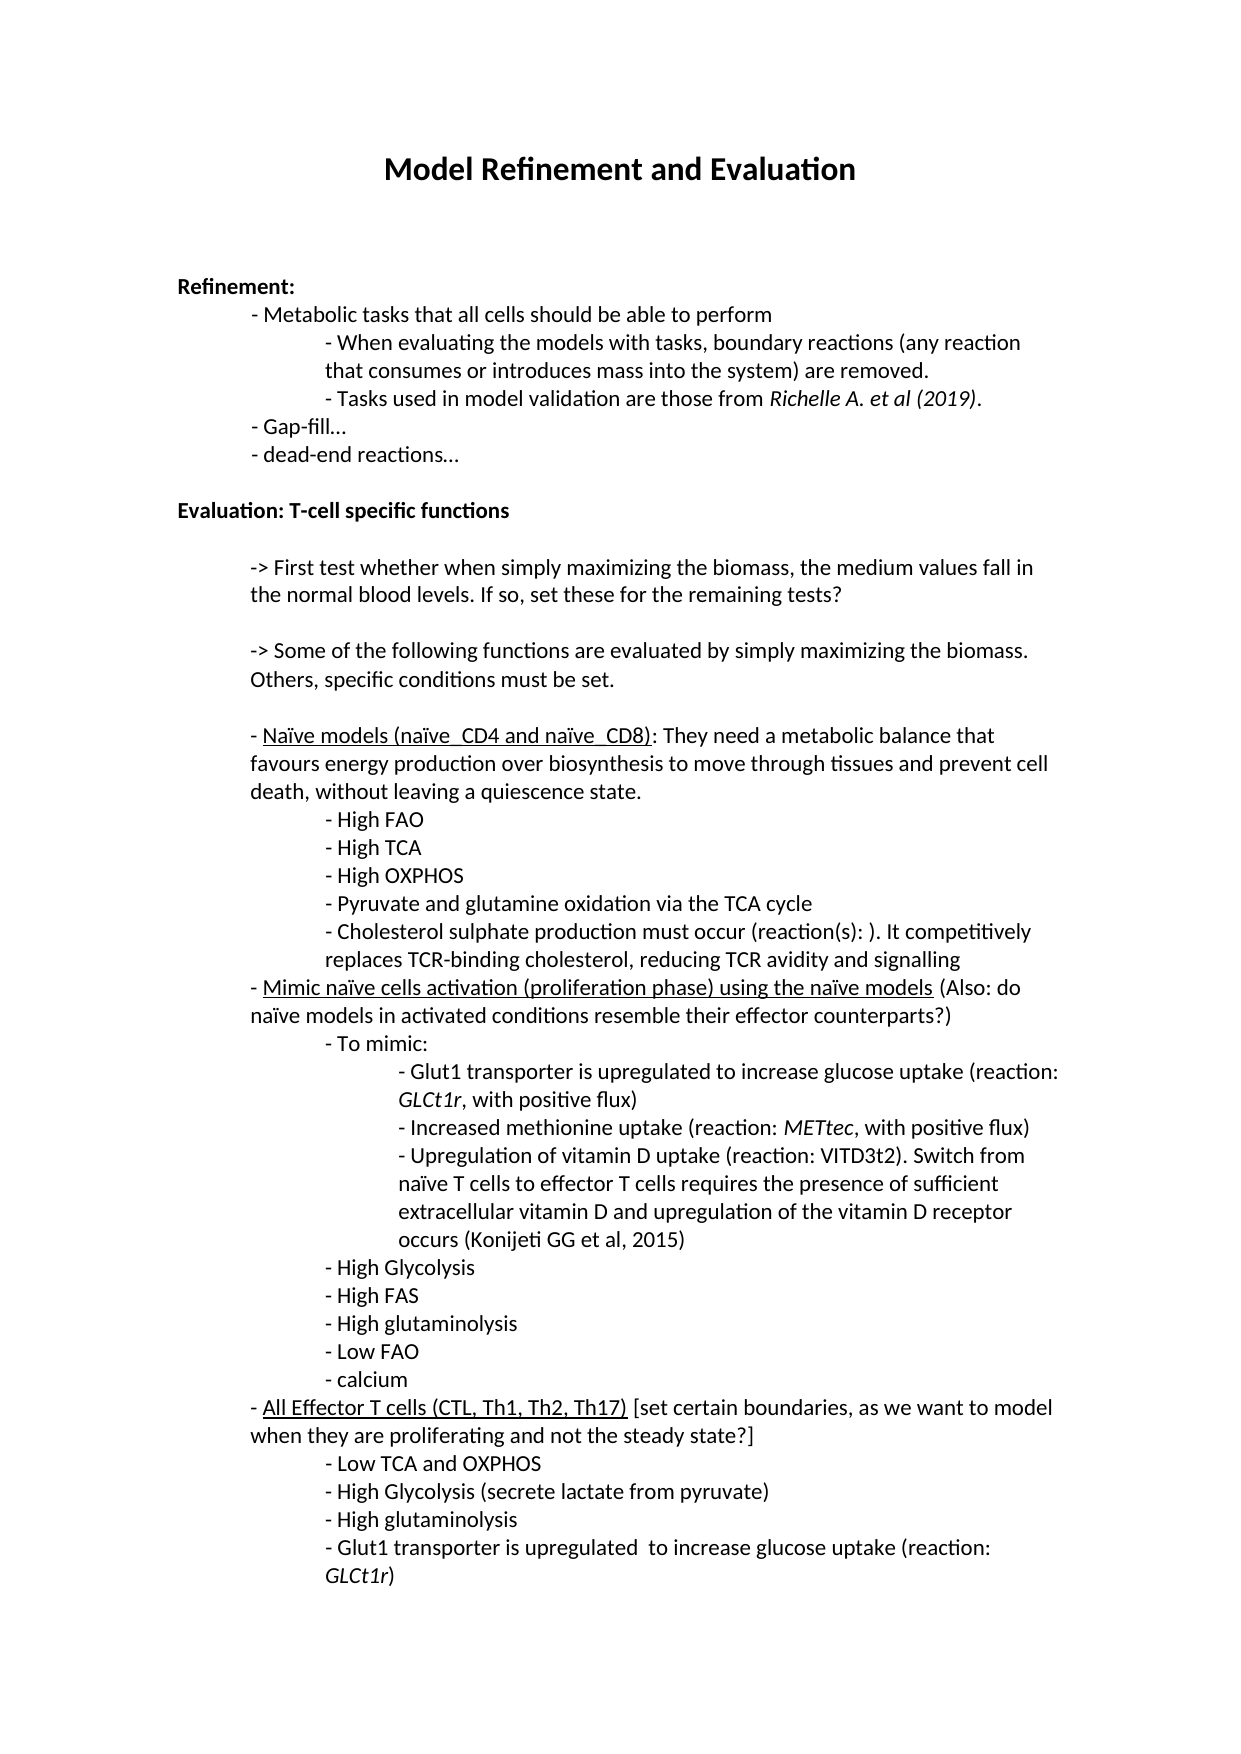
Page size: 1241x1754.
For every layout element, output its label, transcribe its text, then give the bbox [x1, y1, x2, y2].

text - Mimic naïve cells activation (proliferation phase) using the naïve models (Also: do naïve models in activated conditions resemble their effector counterparts?) [250, 973, 1063, 1029]
text Model Refinement and Evaluation [177, 148, 1063, 188]
text -> First test whether when simply maximizing the biomass, the medium values fall in the normal blood levels. If so, set these for the remaining tests? [250, 553, 1063, 609]
text - dead-end reactions… [177, 441, 1063, 468]
text - High glutaminolysis [325, 1309, 1063, 1337]
text - Cholesterol sulphate production must occur (reaction(s): ). It competitively replaces TCR-binding cholesterol, reducing TCR avidity and signalling [325, 917, 1063, 973]
text - High Glycolysis [177, 1253, 1063, 1281]
text -> Some of the following functions are evaluated by simply maximizing the biomass. Others, specific conditions must be set. [250, 637, 1063, 693]
text - All Effector T cells (CTL, Th1, Th2, Th17) [set certain boundaries, as we want to model when they are proliferating and not the steady state?] [250, 1393, 1063, 1449]
text - Gap-fill… [177, 412, 1063, 441]
text - Glut1 transporter is upregulated to increase glucose uptake (reaction: GLCt1r, with positive flux) [398, 1057, 1063, 1113]
text - High OXPHOS [325, 861, 1063, 889]
text - High FAO [325, 805, 1063, 833]
text - Low FAO [177, 1337, 1063, 1365]
text - Pyruvate and glutamine oxidation via the TCA cycle [325, 889, 1063, 917]
text - To mimic: [177, 1029, 1063, 1057]
text - Metabolic tasks that all cells should be able to perform [177, 300, 1063, 328]
text - Tasks used in model validation are those from Richelle A. et al (2019). [325, 384, 1063, 412]
text - Upregulation of vitamin D uptake (reaction: VITD3t2). Switch from naïve T cells to effector T cells requires the presence of sufficient extracellular vitamin D and upregulation of the vitamin D receptor occurs (Konijeti GG et al, 2015) [398, 1141, 1063, 1253]
text - High FAS [251, 1281, 1063, 1309]
text Evaluation: T-cell specific functions [177, 497, 1063, 524]
text - Glut1 transporter is upregulated to increase glucose uptake (reaction: GLCt1r) [325, 1533, 1063, 1589]
text - Low TCA and OXPHOS [325, 1449, 1063, 1477]
text - High TCA [325, 833, 1063, 861]
text - High glutaminolysis [251, 1505, 1063, 1533]
text - High Glycolysis (secrete lactate from pyruvate) [325, 1477, 1063, 1505]
text - calcium [177, 1365, 1063, 1393]
text - When evaluating the models with tasks, boundary reactions (any reaction that consumes or introduces mass into the system) are removed. [325, 328, 1063, 384]
text - Naïve models (naïve_CD4 and naïve_CD8): They need a metabolic balance that favours energy production over biosynthesis to move through tissues and prevent cell death, without leaving a quiescence state. [250, 721, 1063, 805]
text - Increased methionine uptake (reaction: METtec, with positive flux) [398, 1113, 1063, 1141]
text Refinement: [177, 272, 1063, 300]
